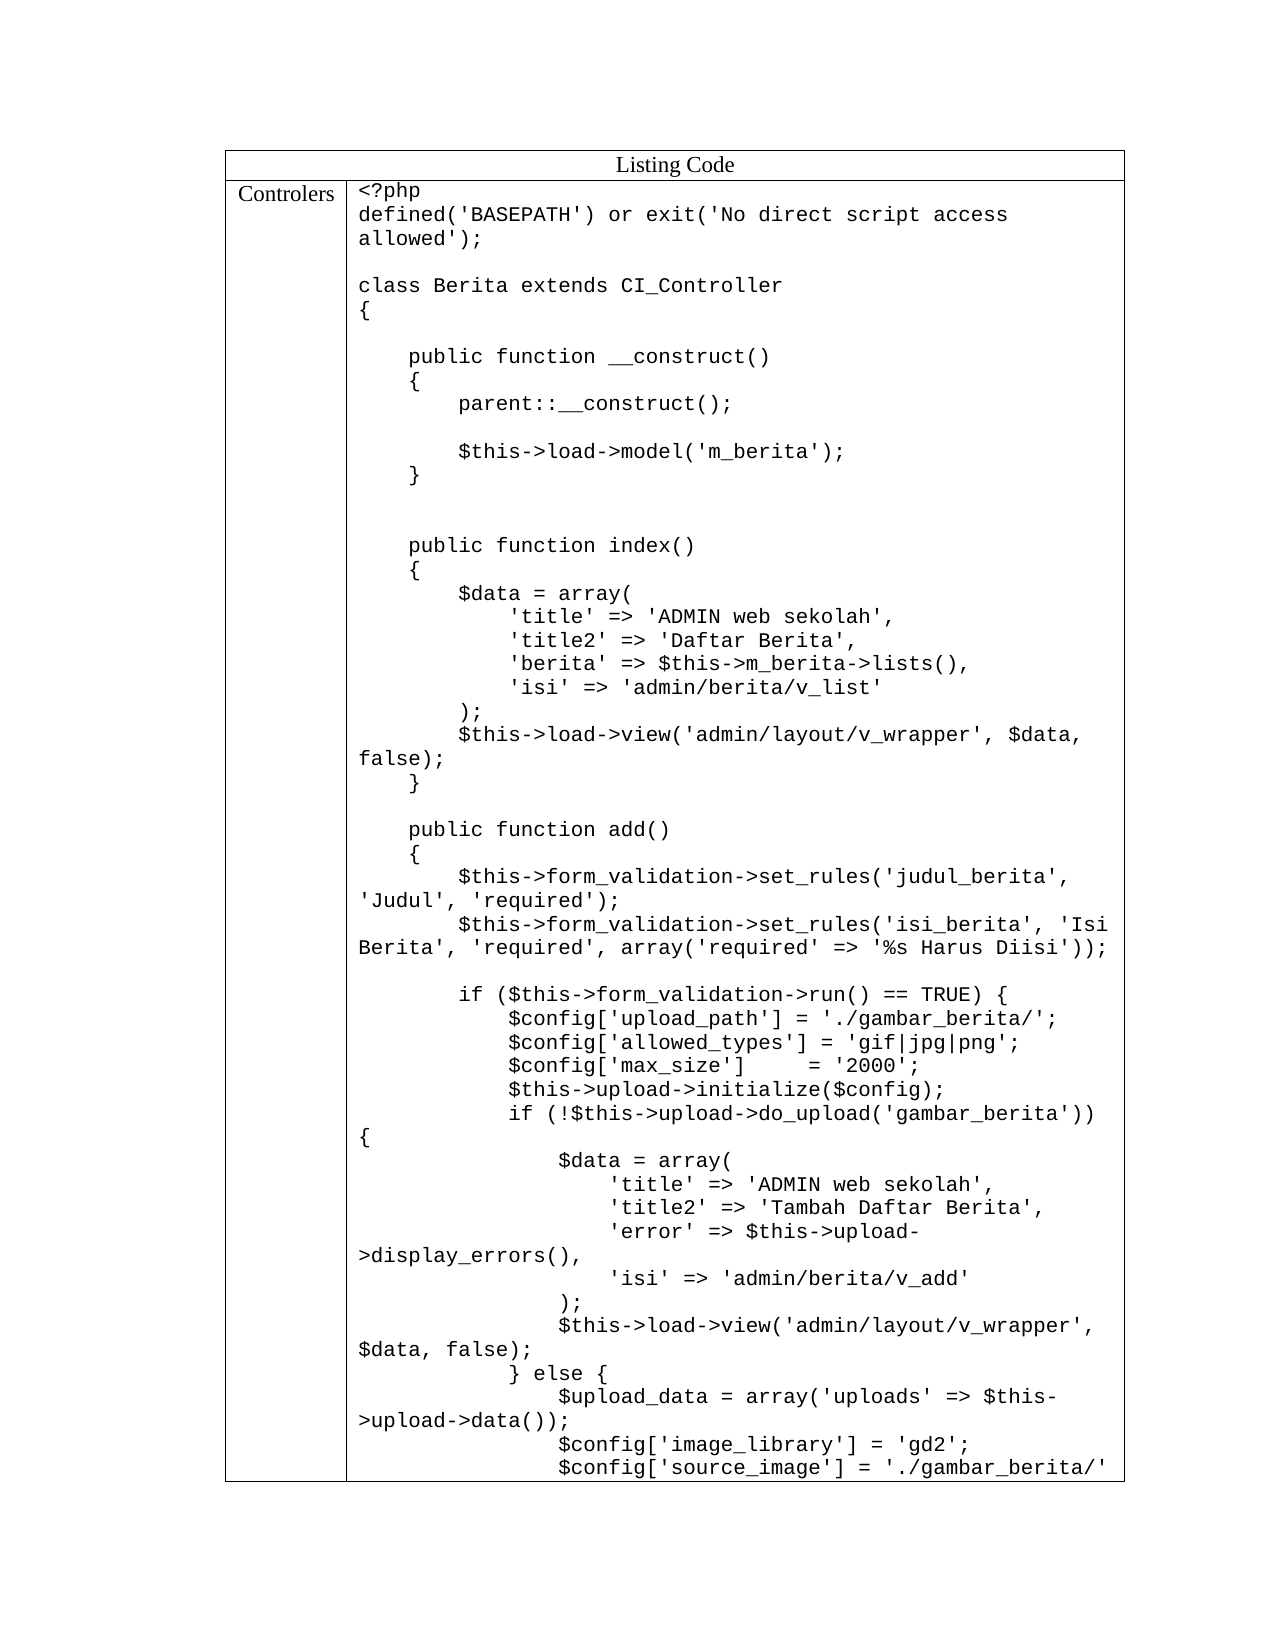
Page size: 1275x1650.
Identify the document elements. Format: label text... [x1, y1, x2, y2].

table_cell Controlers [226, 181, 346, 1481]
table_header Listing Code [226, 151, 1124, 179]
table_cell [347, 181, 1124, 1481]
